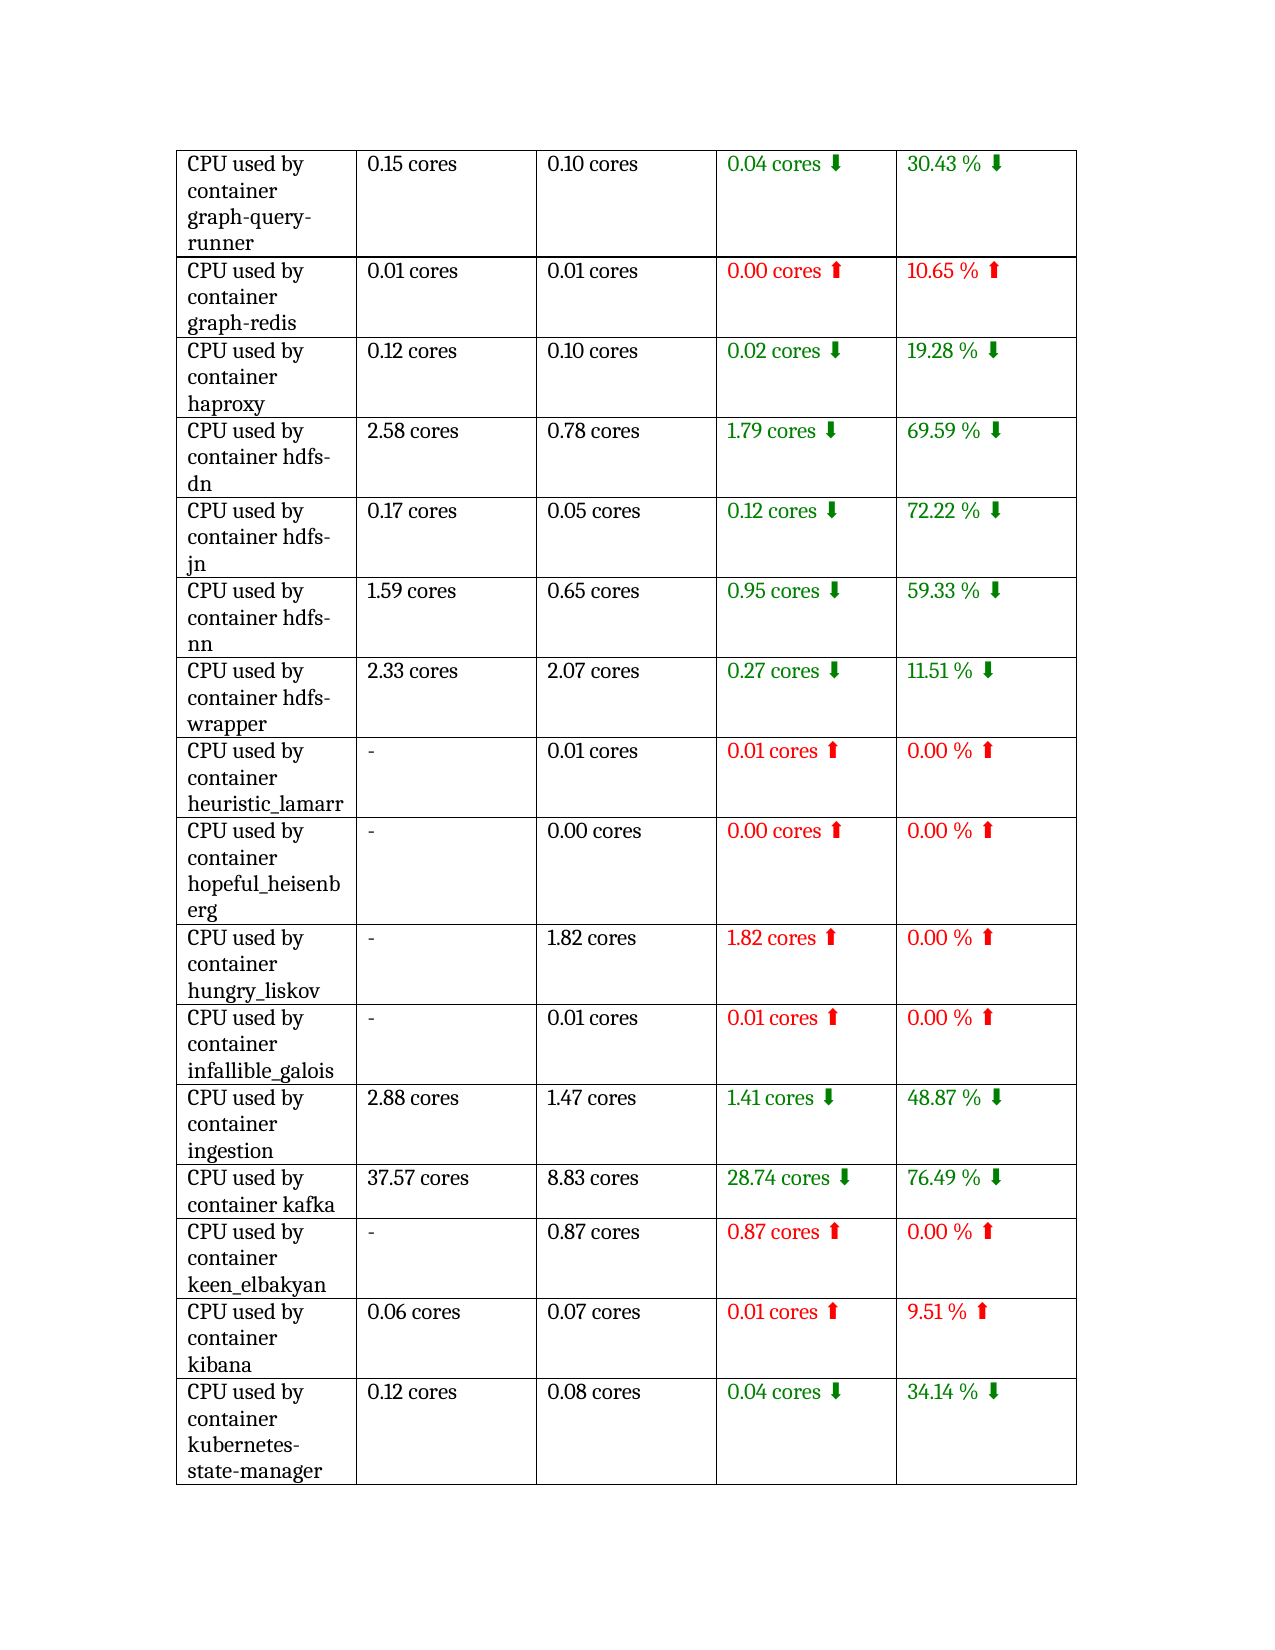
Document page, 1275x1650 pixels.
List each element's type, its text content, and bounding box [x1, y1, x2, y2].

table_cell 28.74 cores ⬇️ [717, 1165, 896, 1218]
table_cell 0.15 cores [357, 151, 536, 256]
table_cell 0.06 cores [357, 1299, 536, 1378]
table_cell CPU used by container graph-query-runner [177, 151, 356, 256]
table_cell 0.78 cores [537, 418, 716, 497]
table_cell - [357, 818, 536, 924]
table_cell 0.00 % ⬆️ [897, 738, 1076, 817]
table_cell 1.79 cores ⬇️ [717, 418, 896, 497]
table_cell 0.17 cores [357, 498, 536, 577]
table_cell 11.51 % ⬇️ [897, 658, 1076, 737]
table_cell 34.14 % ⬇️ [897, 1379, 1076, 1484]
table_cell 2.33 cores [357, 658, 536, 737]
table_cell 0.00 % ⬆️ [897, 925, 1076, 1004]
table_cell CPU used by container hopeful_heisenberg [177, 818, 356, 924]
table_cell 0.01 cores ⬆️ [717, 1005, 896, 1084]
table_cell 0.01 cores [537, 258, 716, 337]
table_cell CPU used by container hdfs-wrapper [177, 658, 356, 737]
table_cell CPU used by container graph-redis [177, 258, 356, 337]
table_cell 1.41 cores ⬇️ [717, 1085, 896, 1164]
table_cell 0.00 cores [537, 818, 716, 924]
table_cell CPU used by container kafka [177, 1165, 356, 1218]
table_cell 0.65 cores [537, 578, 716, 657]
table_cell 0.00 cores ⬆️ [717, 818, 896, 924]
table_cell 2.58 cores [357, 418, 536, 497]
table_cell 0.01 cores [357, 258, 536, 337]
table_cell CPU used by container kibana [177, 1299, 356, 1378]
table_cell 2.88 cores [357, 1085, 536, 1164]
table_cell - [357, 738, 536, 817]
table_cell 48.87 % ⬇️ [897, 1085, 1076, 1164]
table_cell 0.00 cores ⬆️ [717, 258, 896, 337]
table_cell CPU used by container hdfs-nn [177, 578, 356, 657]
table_cell CPU used by container haproxy [177, 338, 356, 417]
table_cell 0.12 cores ⬇️ [717, 498, 896, 577]
table_cell 8.83 cores [537, 1165, 716, 1218]
table_cell 72.22 % ⬇️ [897, 498, 1076, 577]
table_cell 0.87 cores ⬆️ [717, 1219, 896, 1298]
table_cell 0.04 cores ⬇️ [717, 151, 896, 256]
table_cell 30.43 % ⬇️ [897, 151, 1076, 256]
table_cell 0.02 cores ⬇️ [717, 338, 896, 417]
table_cell 0.12 cores [357, 338, 536, 417]
table_cell CPU used by container kubernetes-state-manager [177, 1379, 356, 1484]
table_cell CPU used by container infallible_galois [177, 1005, 356, 1084]
table_cell CPU used by container heuristic_lamarr [177, 738, 356, 817]
table_cell 0.12 cores [357, 1379, 536, 1484]
table_cell 69.59 % ⬇️ [897, 418, 1076, 497]
table_cell 0.01 cores [537, 738, 716, 817]
table_cell 19.28 % ⬇️ [897, 338, 1076, 417]
table_cell 0.00 % ⬆️ [897, 1005, 1076, 1084]
table_cell 37.57 cores [357, 1165, 536, 1218]
table_cell 0.10 cores [537, 338, 716, 417]
table_cell 1.47 cores [537, 1085, 716, 1164]
table_cell 0.10 cores [537, 151, 716, 256]
table_cell 0.05 cores [537, 498, 716, 577]
table_cell 9.51 % ⬆️ [897, 1299, 1076, 1378]
table_cell 2.07 cores [537, 658, 716, 737]
table_cell 1.82 cores [537, 925, 716, 1004]
table_cell 76.49 % ⬇️ [897, 1165, 1076, 1218]
table_cell 0.87 cores [537, 1219, 716, 1298]
table_cell 0.01 cores ⬆️ [717, 738, 896, 817]
table_cell CPU used by container keen_elbakyan [177, 1219, 356, 1298]
table_cell CPU used by container hdfs-dn [177, 418, 356, 497]
table_cell CPU used by container hungry_liskov [177, 925, 356, 1004]
table_cell 0.07 cores [537, 1299, 716, 1378]
table_cell 0.00 % ⬆️ [897, 818, 1076, 924]
table_cell - [357, 1005, 536, 1084]
table_cell 0.00 % ⬆️ [897, 1219, 1076, 1298]
table_cell 0.08 cores [537, 1379, 716, 1484]
table_cell 0.95 cores ⬇️ [717, 578, 896, 657]
table_cell 0.04 cores ⬇️ [717, 1379, 896, 1484]
table_cell 0.27 cores ⬇️ [717, 658, 896, 737]
table_cell 10.65 % ⬆️ [897, 258, 1076, 337]
table_cell CPU used by container ingestion [177, 1085, 356, 1164]
table_cell 0.01 cores [537, 1005, 716, 1084]
table_cell 59.33 % ⬇️ [897, 578, 1076, 657]
table_cell CPU used by container hdfs-jn [177, 498, 356, 577]
table_cell - [357, 1219, 536, 1298]
table_cell 1.59 cores [357, 578, 536, 657]
table_cell - [357, 925, 536, 1004]
table_cell 1.82 cores ⬆️ [717, 925, 896, 1004]
table_cell 0.01 cores ⬆️ [717, 1299, 896, 1378]
